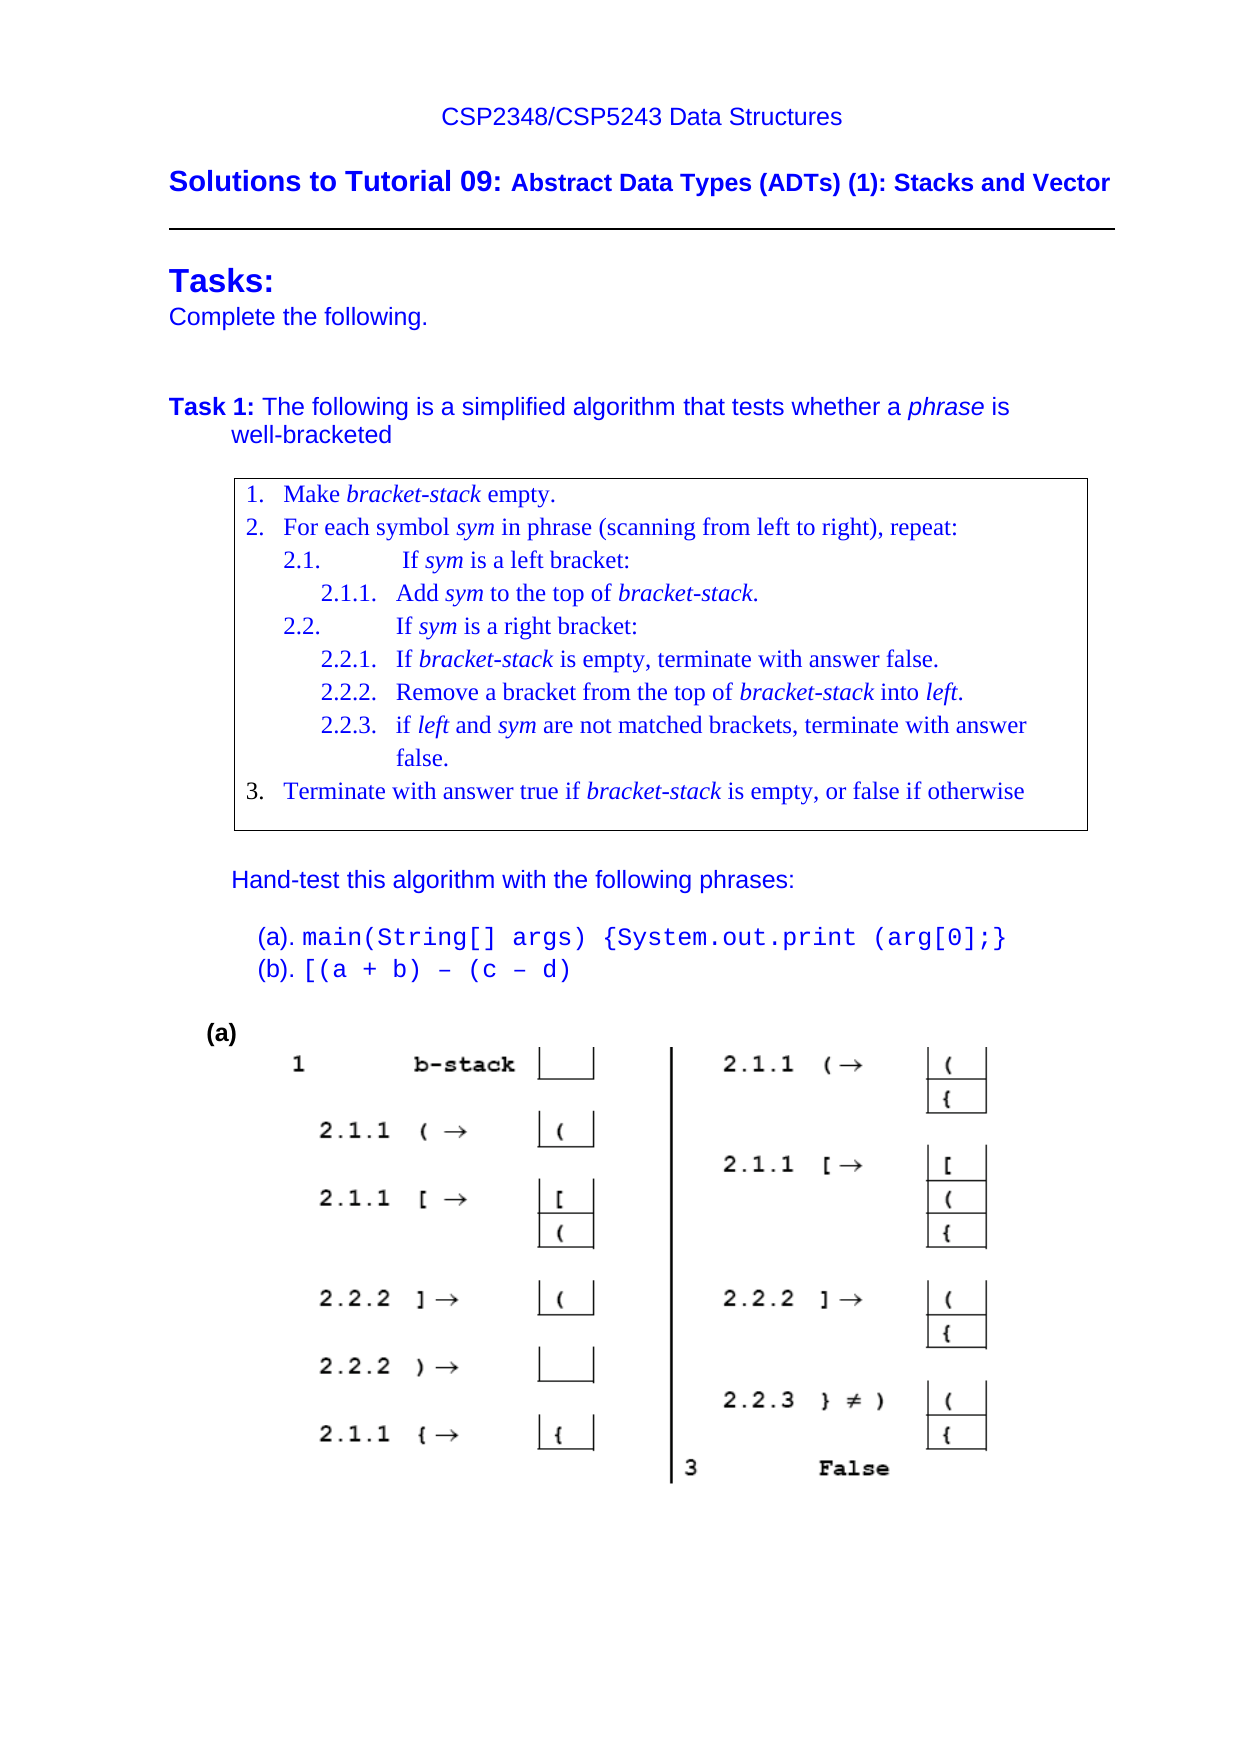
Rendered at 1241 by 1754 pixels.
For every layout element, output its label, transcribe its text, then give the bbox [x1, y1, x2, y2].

text Hand-test this algorithm with the following phrases: [169, 862, 1115, 894]
text Solutions to Tutorial 09: Abstract Data Types (ADTs) (1): Stacks and Vector [169, 164, 1115, 197]
text CSP2348/CSP5243 Data Structures [169, 102, 1115, 130]
text Tasks: [169, 261, 1115, 299]
text (b). [(a + b) – (c – d) [244, 953, 1115, 1016]
table_header Make bracket-stack empty. For each symbol sym in phrase (scanning from left to right), repeat: If sym is a left bracket: Add sym to the top of bracket-stack. If sym is a right bracket: If bracket-stack is empty, terminate with answer false. Remove a bracket from the top of bracket-stack into left. if left and sym are not matched brackets, terminate with answer false. Terminate with answer true if bracket-stack is empty, or false if otherwise [235, 479, 1087, 830]
text (a). main(String[] args) {System.out.print (arg[0];} [244, 922, 1115, 953]
text Complete the following. [169, 299, 1115, 331]
text Task 1: The following is a simplified algorithm that tests whether a phrase is well-bracketed [169, 392, 1115, 449]
